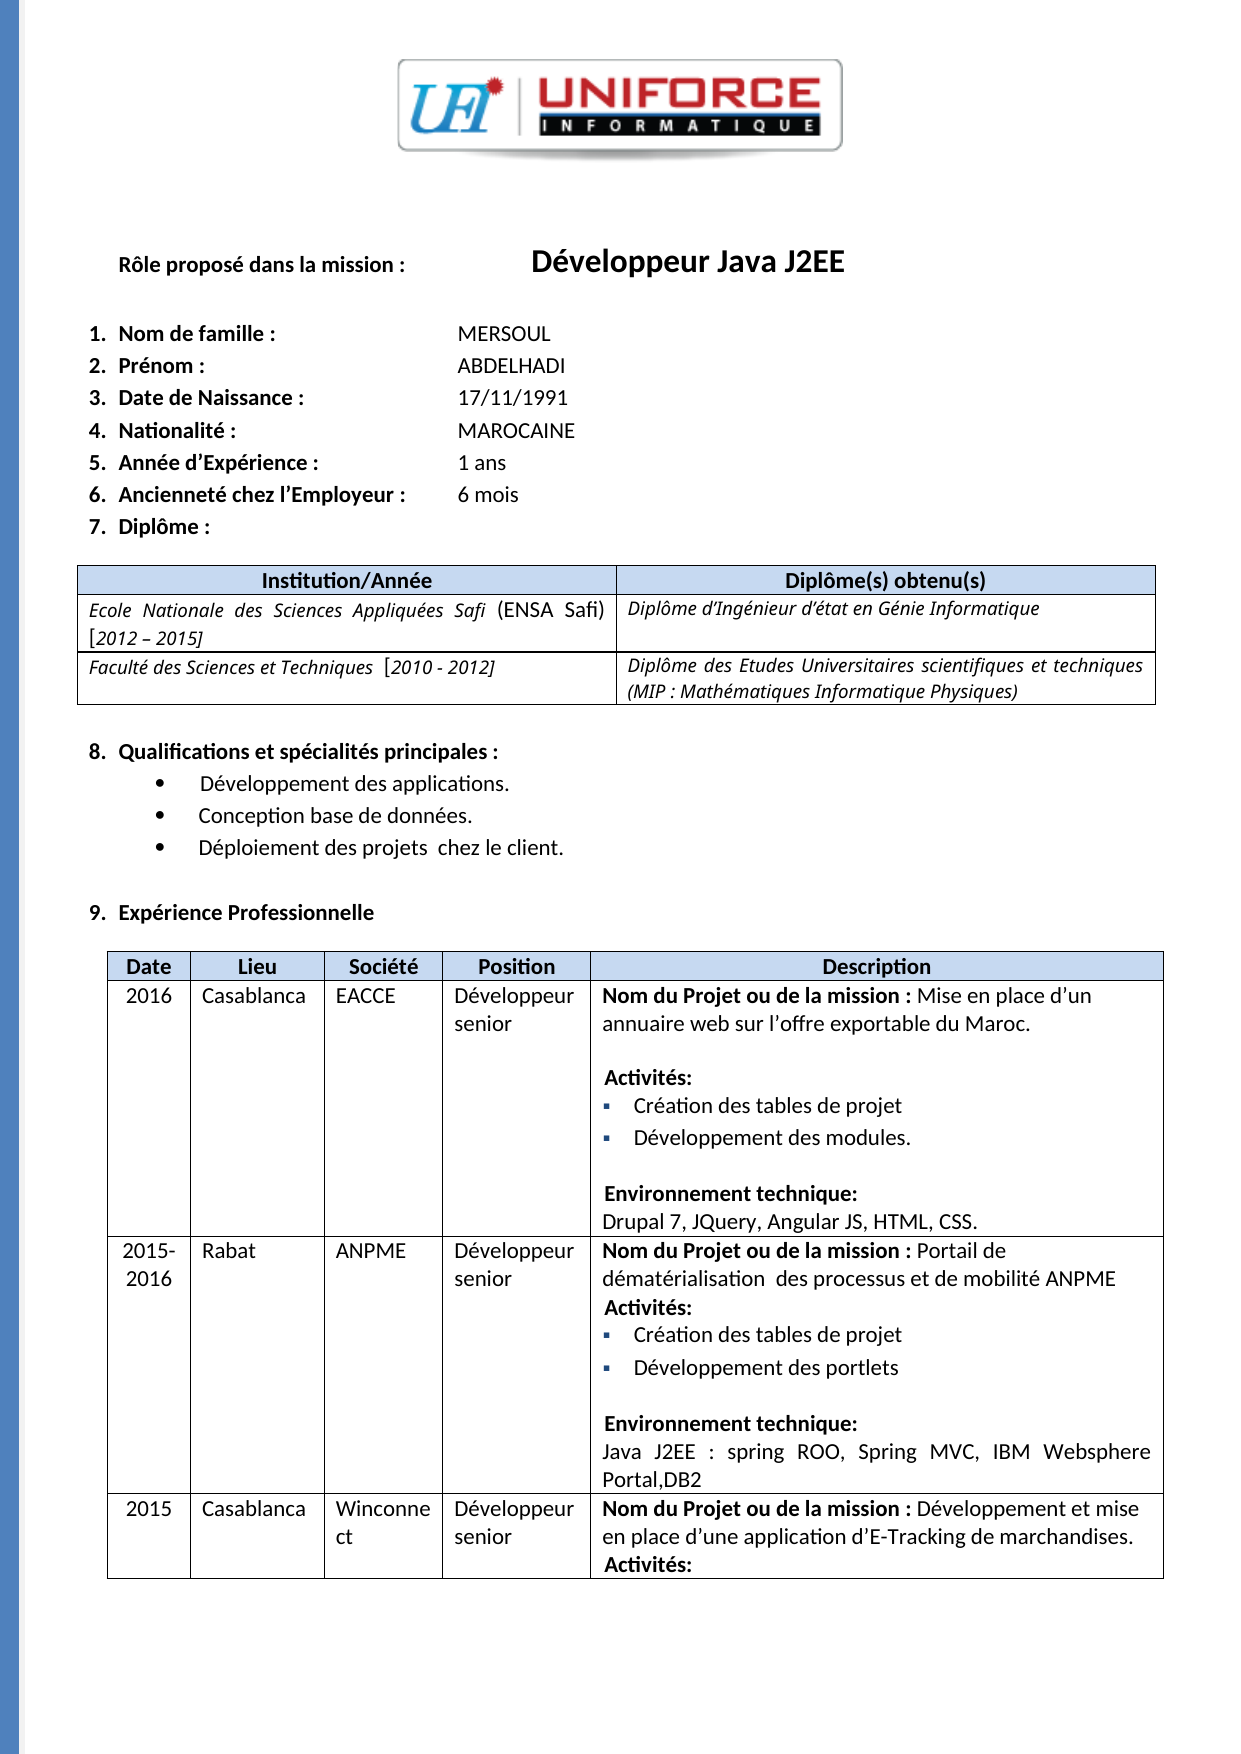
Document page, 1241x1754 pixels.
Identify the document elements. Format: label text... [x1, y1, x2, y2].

list Développement des applications. [156, 769, 1152, 797]
list Nationalité : MAROCAINE [89, 416, 1152, 444]
table_cell Nom du Projet ou de la mission : Portail de dématérialisation des processus et de mobilité ANPME Activités: Création des tables de projet Développement des portlets Environnement technique: Java J2EE : spring ROO, Spring MVC, IBM Websphere Portal,DB2 [591, 1237, 1163, 1493]
table_cell Casablanca [191, 1494, 324, 1578]
table_cell Développeur senior [443, 1494, 590, 1578]
table_header Position [443, 952, 590, 980]
table_header Diplôme(s) obtenu(s) [617, 566, 1155, 594]
table_cell Winconnect [325, 1494, 442, 1578]
table_cell EACCE [325, 981, 442, 1236]
table_cell Développeur senior [443, 1237, 590, 1493]
table_cell Diplôme d’Ingénieur d’état en Génie Informatique [617, 595, 1155, 651]
table_cell Faculté des Sciences et Techniques [2010 - 2012] [78, 653, 616, 703]
list Année d’Expérience : 1 ans [89, 448, 1152, 476]
table_cell 2015-2016 [108, 1237, 190, 1493]
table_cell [591, 1494, 1163, 1578]
list Déploiement des projets chez le client. [156, 833, 1152, 861]
list Diplôme : [89, 512, 1152, 540]
table_cell Casablanca [191, 981, 324, 1236]
table_cell Développeur senior [443, 981, 590, 1236]
table_header Lieu [191, 952, 324, 980]
table_cell Nom du Projet ou de la mission : Mise en place d’un annuaire web sur l’offre exportable du Maroc. Activités: Création des tables de projet Développement des modules. Environnement technique: Drupal 7, JQuery, Angular JS, HTML, CSS. [591, 981, 1163, 1236]
list Expérience Professionnelle [89, 898, 1152, 926]
table_cell 2015 [108, 1494, 190, 1578]
table_cell Ecole Nationale des Sciences Appliquées Safi (ENSA Safi) [2012 – 2015] [78, 595, 616, 651]
table_cell Diplôme des Etudes Universitaires scientifiques et techniques (MIP : Mathématiques Informatique Physiques) [617, 653, 1155, 703]
table_cell 2016 [108, 981, 190, 1236]
table_header Description [591, 952, 1163, 980]
list Rôle proposé dans la mission : Développeur Java J2EE [118, 240, 1152, 281]
list Date de Naissance : 17/11/1991 [89, 383, 1152, 412]
list Prénom : ABDELHADI [89, 351, 1152, 379]
table_header Date [108, 952, 190, 980]
table_header Société [325, 952, 442, 980]
list Nom de famille : MERSOUL [89, 319, 1152, 347]
table_header Institution/Année [78, 566, 616, 594]
list Qualifications et spécialités principales : [89, 737, 1152, 765]
table_cell Rabat [191, 1237, 324, 1493]
table_cell ANPME [325, 1237, 442, 1493]
list Conception base de données. [156, 801, 1152, 829]
list Ancienneté chez l’Employeur : 6 mois [89, 480, 1152, 508]
picture [397, 59, 843, 163]
